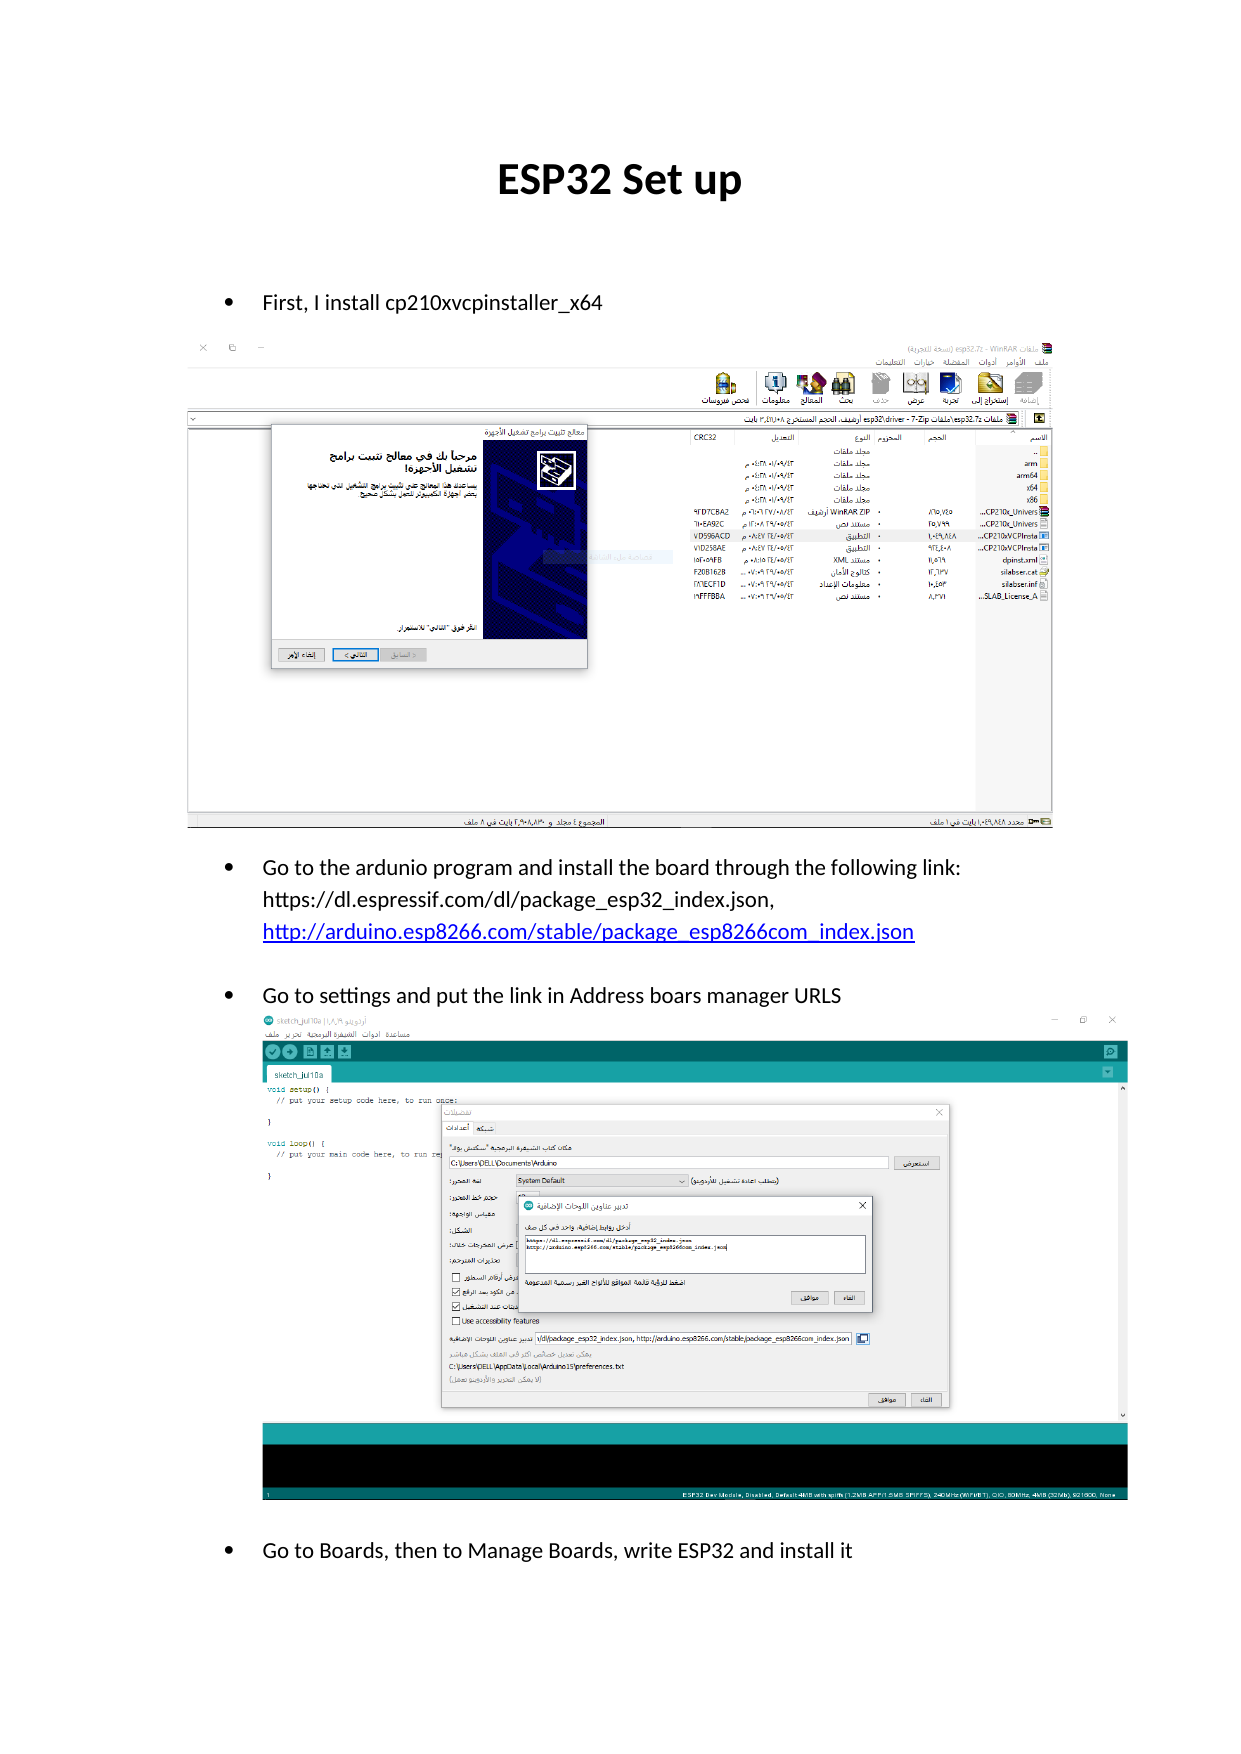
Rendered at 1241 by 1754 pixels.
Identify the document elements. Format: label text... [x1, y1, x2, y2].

list First, I install cp210xvcpinstaller_x64 [225, 288, 1053, 316]
list Go to settings and put the link in Address boars manager URLS [225, 981, 1053, 1009]
list Go to the ardunio program and install the board through the following link: [225, 853, 1053, 881]
list Go to Boards, then to Manage Boards, write ESP32 and install it [225, 1536, 1053, 1564]
list https://dl.espressif.com/dl/package_esp32_index.json, http://arduino.esp8266.com/stable/package_esp8266com_index.json [262, 885, 1053, 945]
picture [187, 341, 1053, 828]
text ESP32 Set up [187, 150, 1053, 206]
picture [262, 1013, 1128, 1500]
